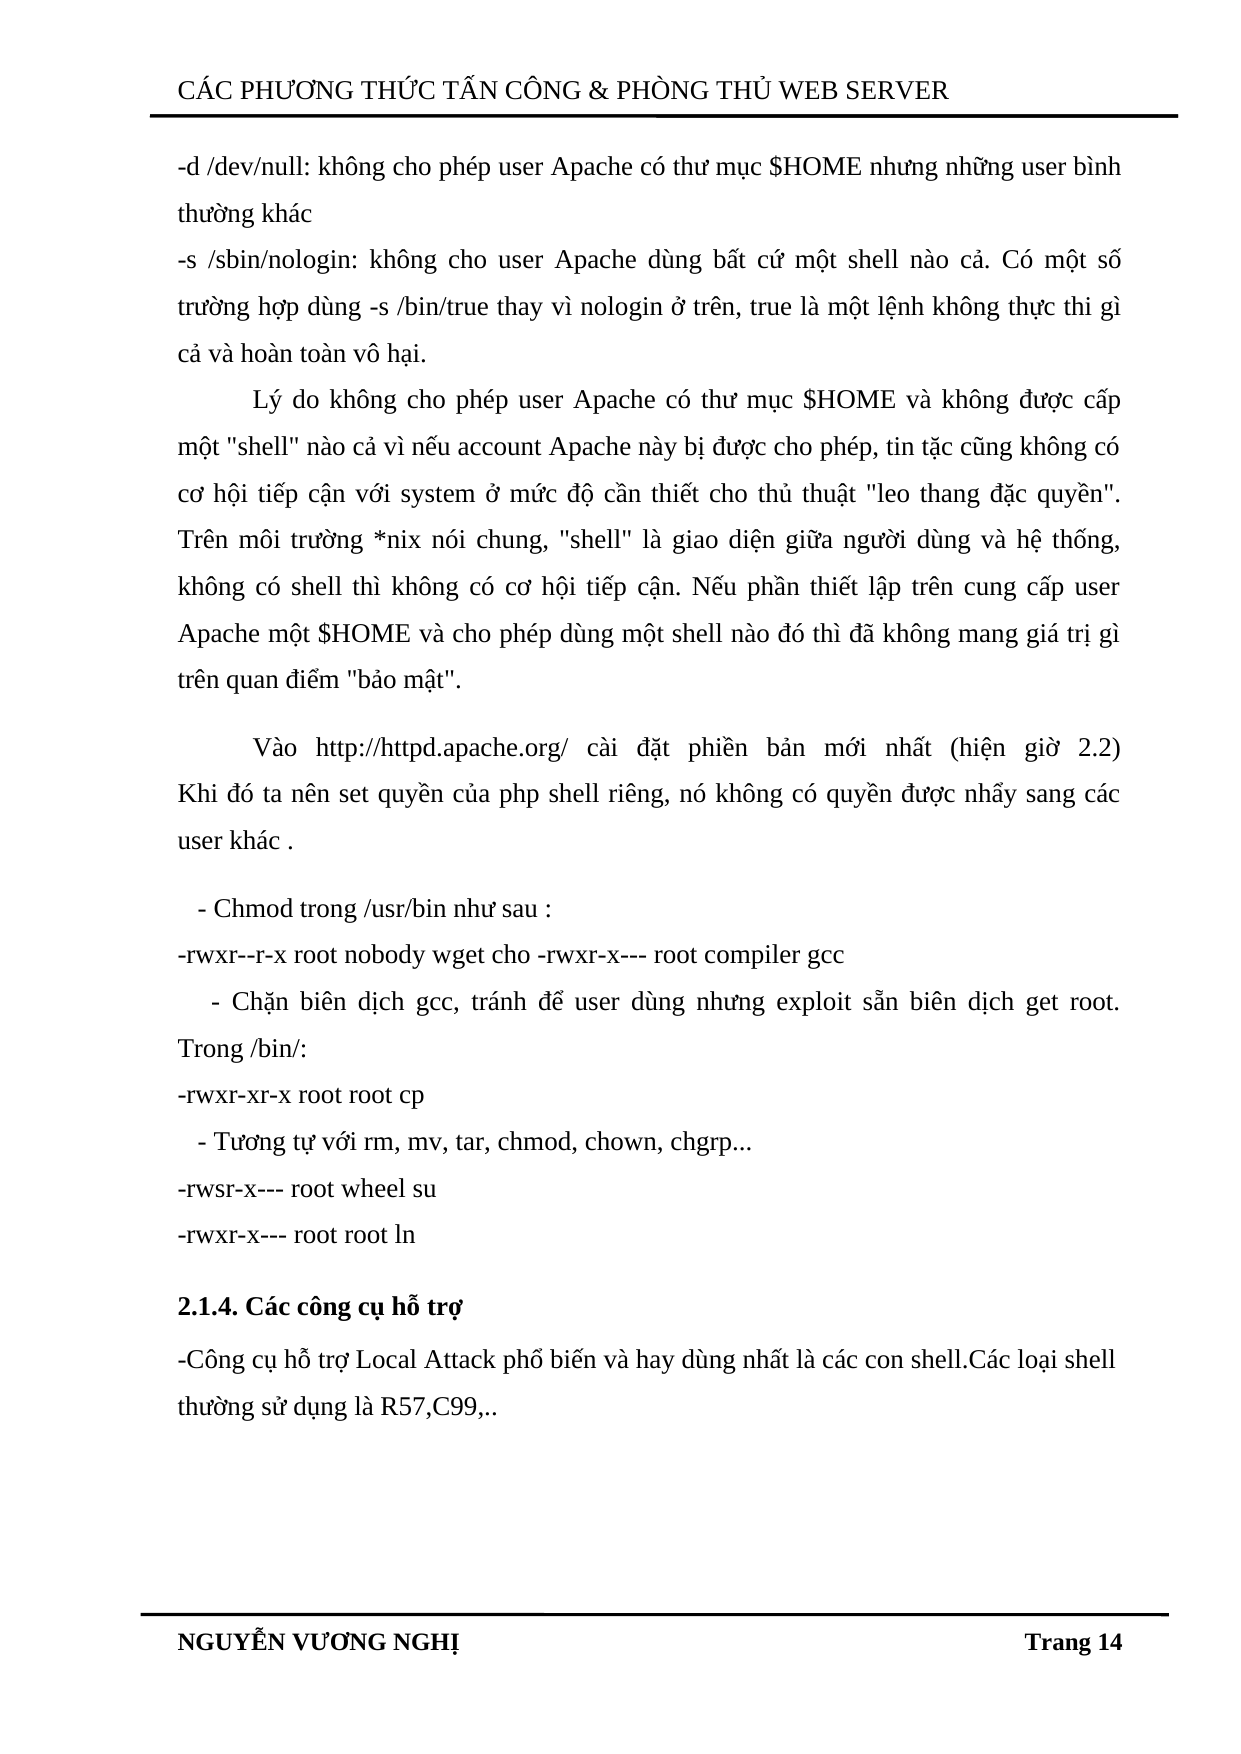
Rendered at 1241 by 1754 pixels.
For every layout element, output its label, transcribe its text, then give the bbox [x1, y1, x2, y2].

text -Công cụ hỗ trợ Local Attack phổ biến và hay dùng nhất là các con shell.Các loại shell thường sử dụng là R57,C99,.. [177, 1343, 1122, 1421]
text -s /sbin/nologin: không cho user Apache dùng bất cứ một shell nào cả. Có một số trường hợp dùng -s /bin/true thay vì nologin ở trên, true là một lệnh không thực thi gì cả và hoàn toàn vô hại. [177, 243, 1122, 368]
text Lý do không cho phép user Apache có thư mục $HOME và không được cấp một "shell" nào cả vì nếu account Apache này bị được cho phép, tin tặc cũng không có cơ hội tiếp cận với system ở mức độ cần thiết cho thủ thuật "leo thang đặc quyền". Trên môi trường *nix nói chung, "shell" là giao diện giữa người dùng và hệ thống, không có shell thì không có cơ hội tiếp cận. Nếu phần thiết lập trên cung cấp user Apache một $HOME và cho phép dùng một shell nào đó thì đã không mang giá trị gì trên quan điểm "bảo mật". [177, 383, 1122, 694]
text -rwxr-x--- root root ln [177, 1218, 1122, 1249]
text -d /dev/null: không cho phép user Apache có thư mục $HOME nhưng những user bình thường khác [177, 150, 1122, 228]
text - Tương tự với rm, mv, tar, chmod, chown, chgrp... [177, 1125, 1122, 1156]
text -rwxr-xr-x root root cp [177, 1078, 1122, 1109]
text - Chặn biên dịch gcc, tránh để user dùng nhưng exploit sẵn biên dịch get root. Trong /bin/: [177, 985, 1122, 1063]
text -rwsr-x--- root wheel su [177, 1172, 1122, 1203]
subtitle 2.1.4. Các công cụ hỗ trợ [177, 1290, 1122, 1321]
text -rwxr--r-x root nobody wget cho -rwxr-x--- root compiler gcc [177, 938, 1122, 969]
text - Chmod trong /usr/bin như sau : [177, 892, 1122, 923]
text Vào http://httpd.apache.org/ cài đặt phiền bản mới nhất (hiện giờ 2.2) Khi đó ta nên set quyền của php shell riêng, nó không có quyền được nhẩy sang các user khác . [177, 731, 1122, 855]
